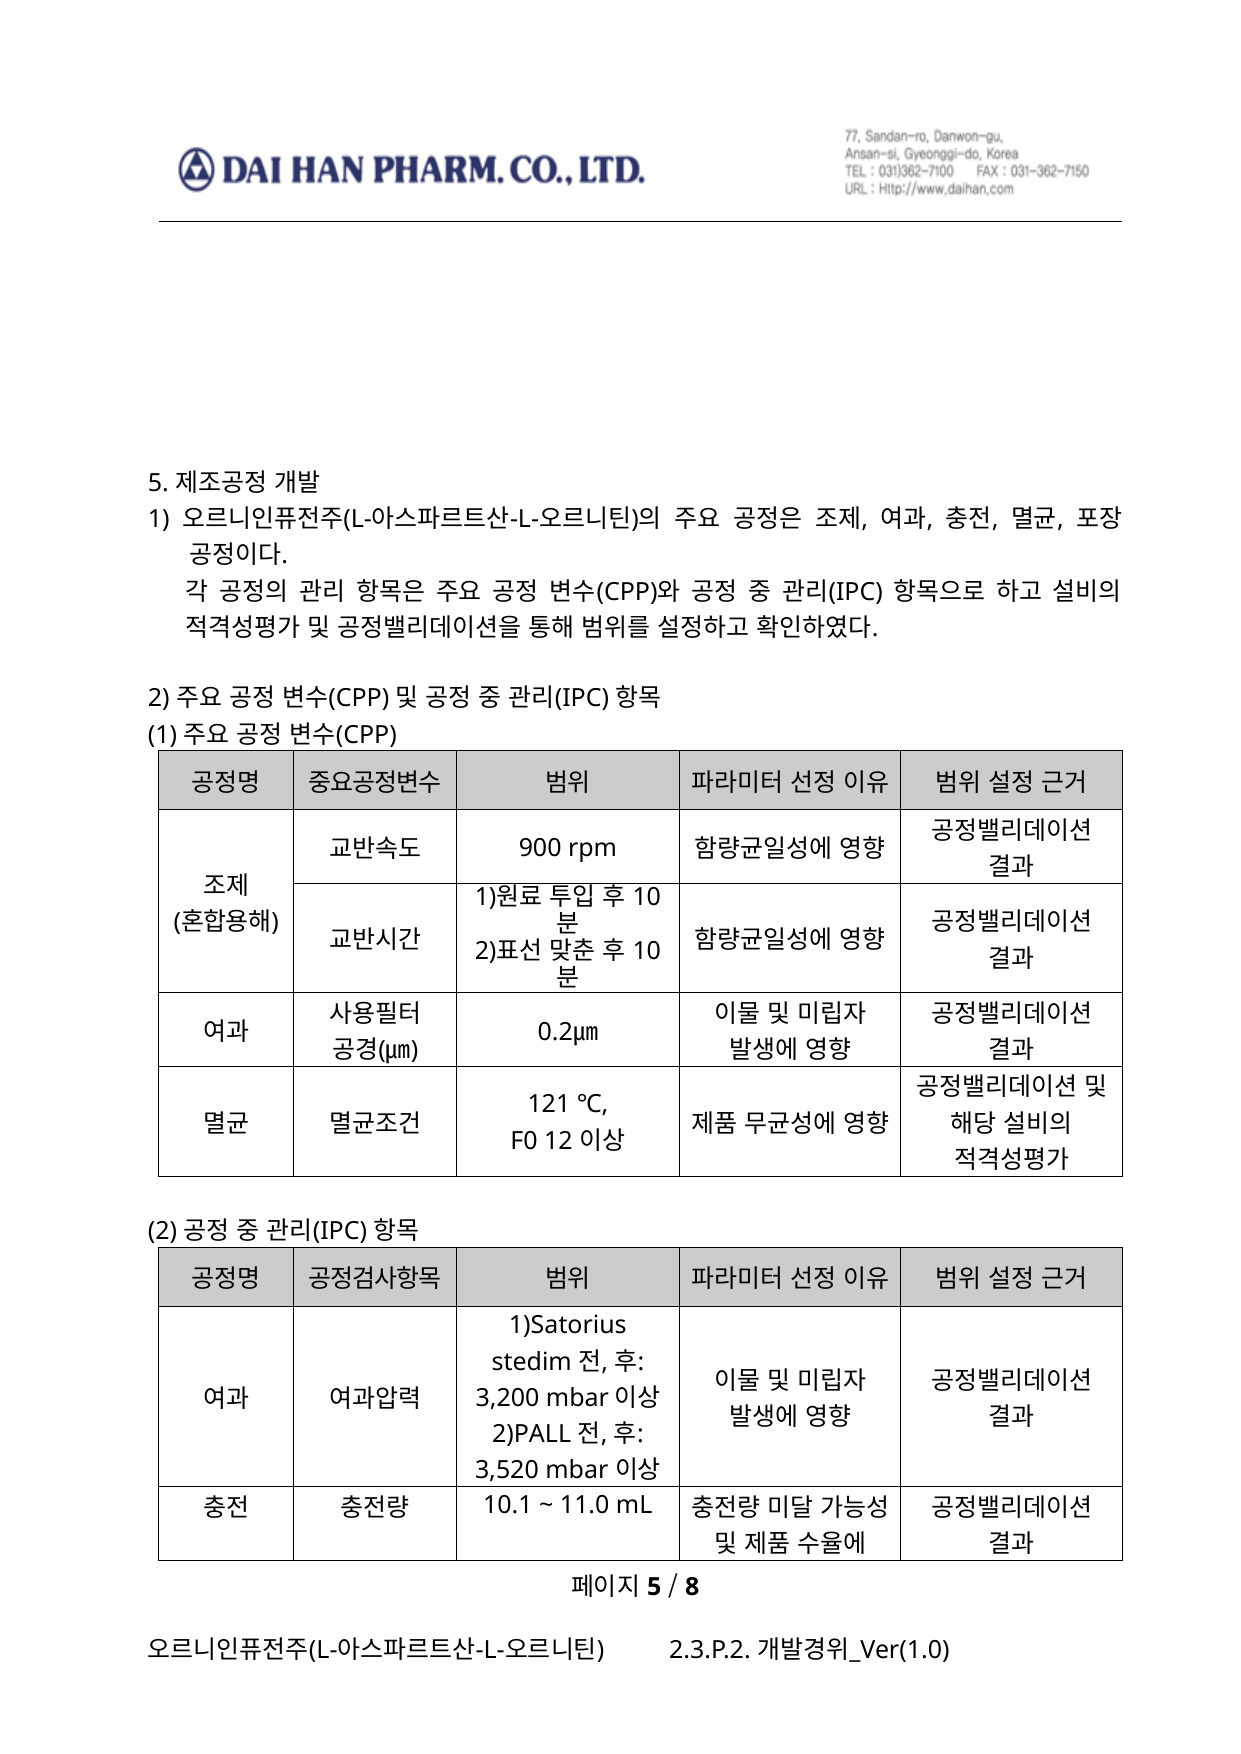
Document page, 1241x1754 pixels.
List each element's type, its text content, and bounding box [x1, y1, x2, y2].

table_cell 121 ℃, F0 12 이상 [457, 1067, 679, 1176]
table_cell 공정밸리데이션 결과 [901, 1307, 1122, 1486]
table_cell 1)원료 투입 후 10분 2)표선 맞춘 후 10분 [457, 884, 679, 992]
table_cell 조제 (혼합용해) [159, 810, 293, 992]
table_cell 이물 및 미립자 발생에 영향 [680, 1307, 900, 1486]
table_cell 충전 [159, 1487, 293, 1560]
table_cell 0.2㎛ [457, 993, 679, 1066]
table_header 범위 설정 근거 [901, 1248, 1122, 1306]
table_header 공정명 [159, 1248, 293, 1306]
table_cell 교반시간 [294, 884, 456, 992]
text (2) 공정 중 관리(IPC) 항목 [148, 1211, 1122, 1247]
table_cell 공정밸리데이션 결과 [901, 993, 1122, 1066]
table_cell 공정밸리데이션 결과 [901, 1487, 1122, 1560]
table_header 범위 [457, 1248, 679, 1306]
table_cell 10.1 ~ 11.0 mL [457, 1487, 679, 1560]
table_header 공정명 [159, 751, 293, 809]
table_cell 멸균 [159, 1067, 293, 1176]
table_cell 멸균조건 [294, 1067, 456, 1176]
table_cell 여과 [159, 1307, 293, 1486]
table_cell 여과 [159, 993, 293, 1066]
table_cell 1)Satorius stedim 전, 후: 3,200 mbar이상 2)PALL 전, 후: 3,520 mbar 이상 [457, 1307, 679, 1486]
table_header 범위 [457, 751, 679, 809]
table_cell 여과압력 [294, 1307, 456, 1486]
picture [170, 122, 1099, 215]
table_cell 충전량 미달 가능성 및 제품 수율에 영향 [680, 1487, 900, 1560]
table_cell 이물 및 미립자 발생에 영향 [680, 993, 900, 1066]
table_cell 사용필터 공경(㎛) [294, 993, 456, 1066]
text 2) 주요 공정 변수(CPP) 및 공정 중 관리(IPC) 항목 [148, 678, 1122, 714]
table_header 중요공정변수 [294, 751, 456, 809]
table_cell 제품 무균성에 영향 [680, 1067, 900, 1176]
subtitle 1) 오르니인퓨전주(L-아스파르트산-L-오르니틴)의 주요 공정은 조제, 여과, 충전, 멸균, 포장 공정이다. [148, 499, 1122, 571]
table_cell 900 rpm [457, 810, 679, 883]
table_header 범위 설정 근거 [901, 751, 1122, 809]
subtitle 5. 제조공정 개발 [148, 462, 1122, 499]
table_header 파라미터 선정 이유 [680, 1248, 900, 1306]
table_cell 공정밸리데이션 및 해당 설비의 적격성평가 [901, 1067, 1122, 1176]
table_cell 공정밸리데이션 결과 [901, 810, 1122, 883]
table_header 공정검사항목 [294, 1248, 456, 1306]
table_cell 함량균일성에 영향 [680, 810, 900, 883]
table_cell 공정밸리데이션 결과 [901, 884, 1122, 992]
table_cell 함량균일성에 영향 [680, 884, 900, 992]
table_cell 교반속도 [294, 810, 456, 883]
text (1) 주요 공정 변수(CPP) [148, 714, 1122, 750]
subtitle 각 공정의 관리 항목은 주요 공정 변수(CPP)와 공정 중 관리(IPC) 항목으로 하고 설비의 적격성평가 및 공정밸리데이션을 통해 범위를 설정하고 확인하였다. [186, 571, 1122, 644]
table_cell 충전량 [294, 1487, 456, 1560]
table_header 파라미터 선정 이유 [680, 751, 900, 809]
